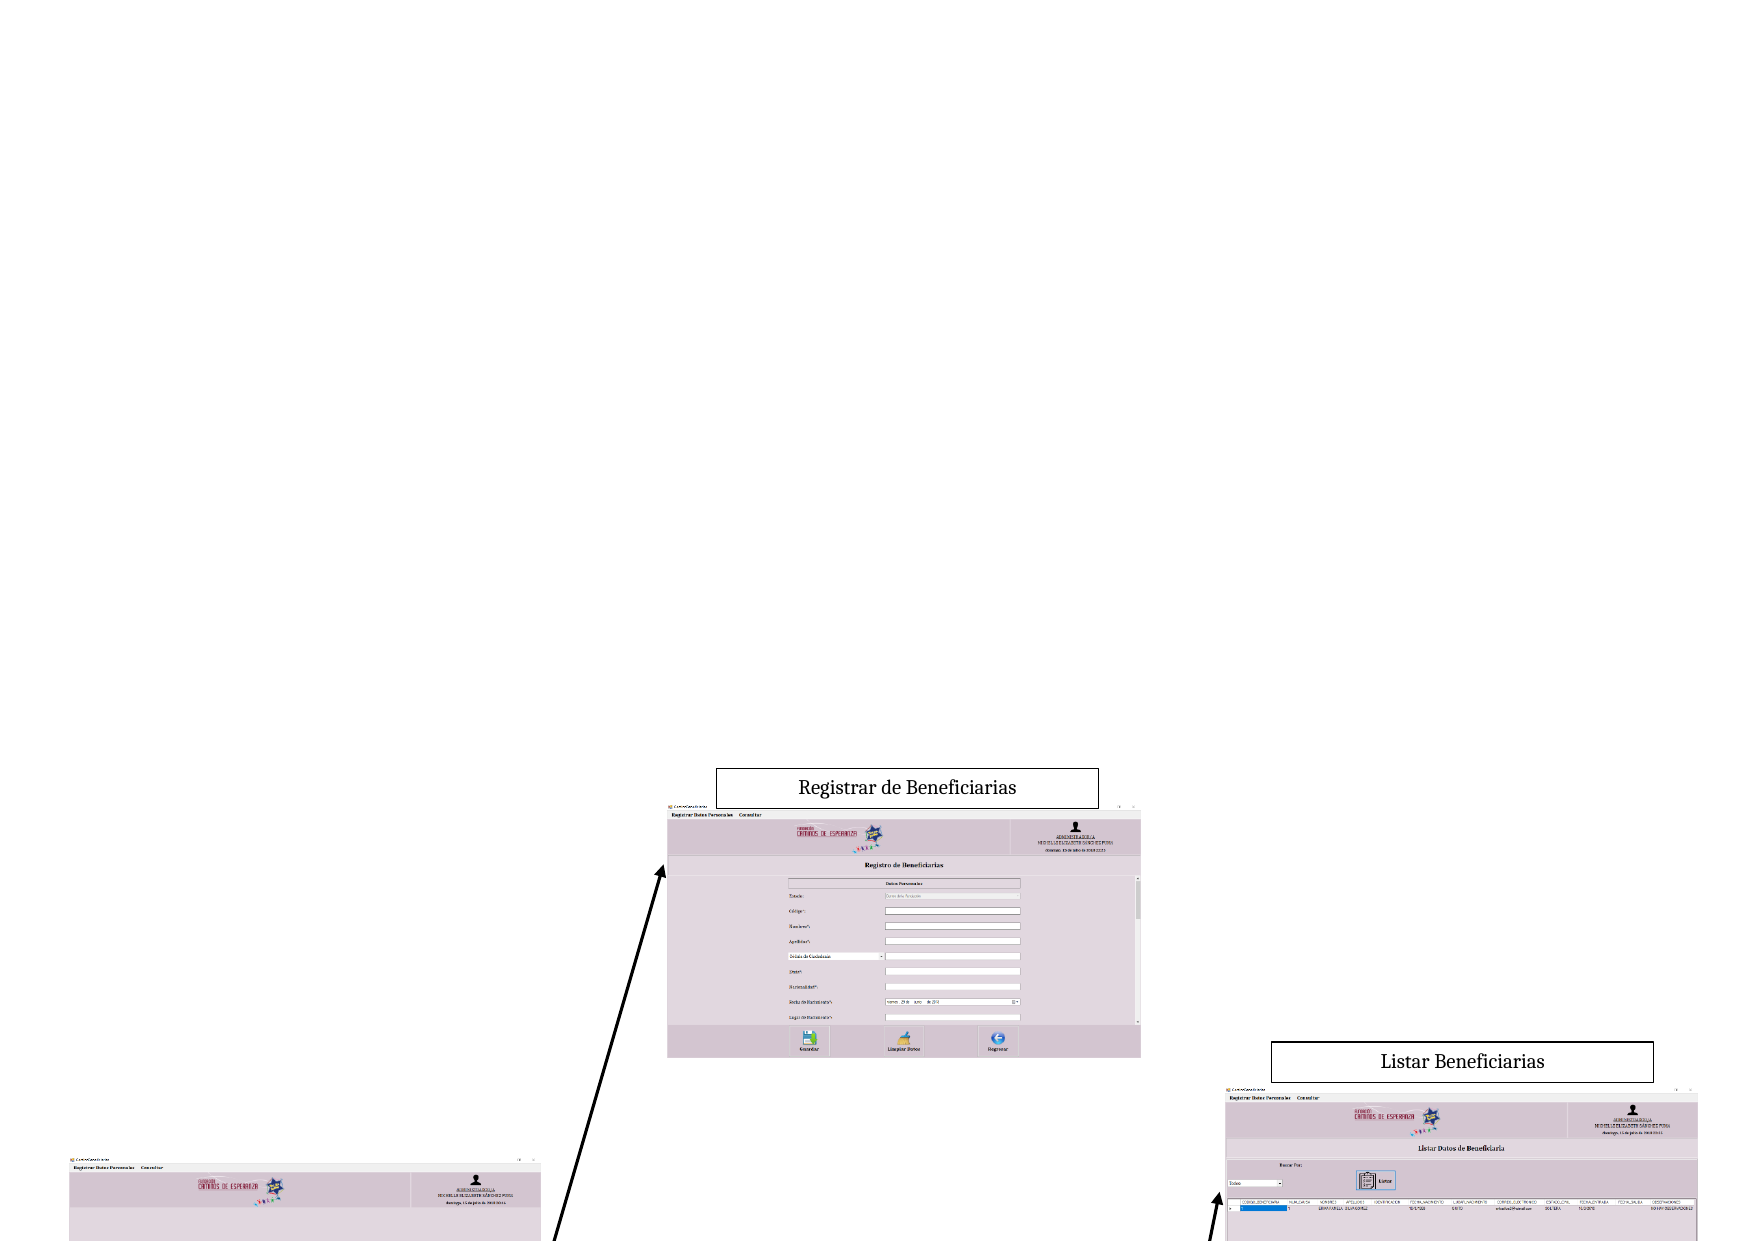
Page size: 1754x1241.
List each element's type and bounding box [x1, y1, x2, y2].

picture [1225, 1086, 1698, 1241]
picture [667, 803, 1141, 1058]
picture [69, 1156, 541, 1241]
picture [717, 803, 1098, 808]
